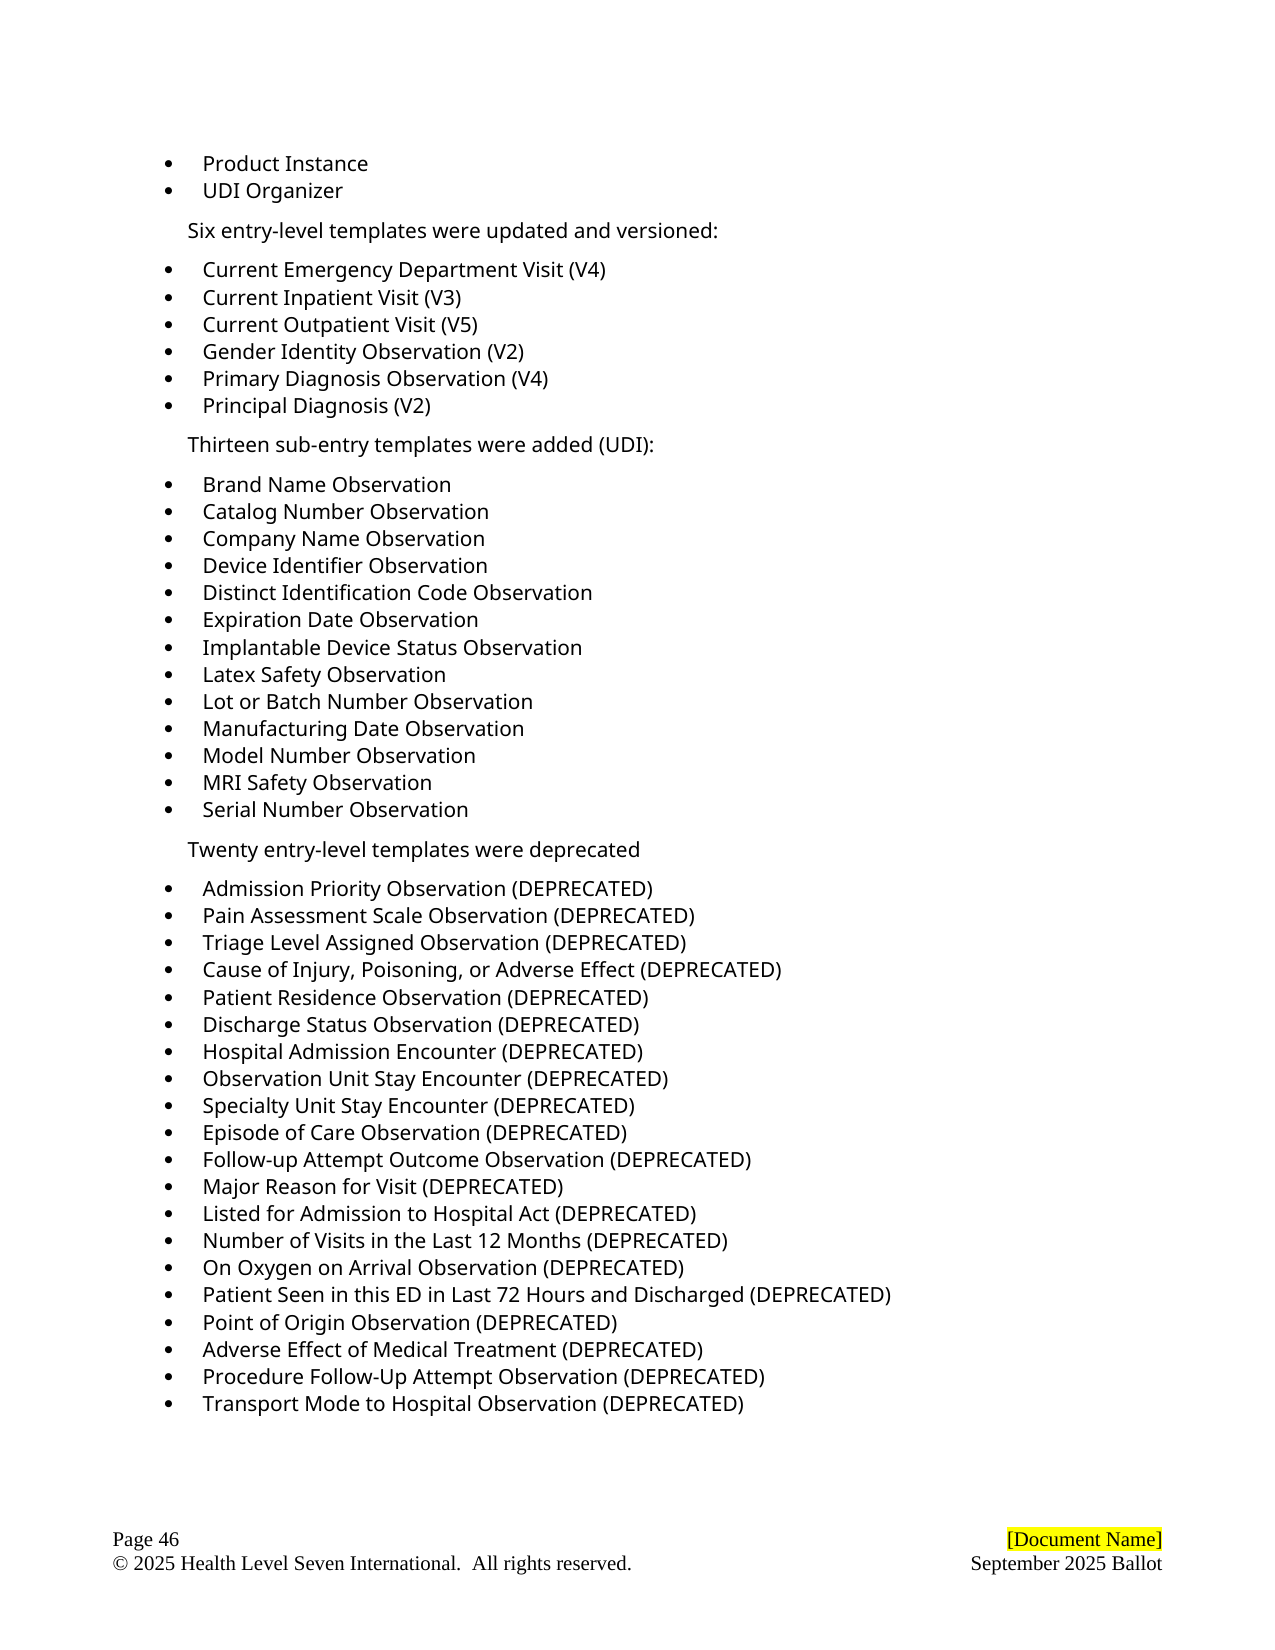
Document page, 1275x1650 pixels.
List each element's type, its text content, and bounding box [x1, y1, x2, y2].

list Lot or Batch Number Observation [165, 687, 1162, 714]
list Primary Diagnosis Observation (V4) [165, 364, 1162, 392]
list Gender Identity Observation (V2) [165, 337, 1162, 364]
list Serial Number Observation [165, 796, 1162, 823]
list Distinct Identification Code Observation [165, 579, 1162, 606]
text Six entry-level templates were updated and versioned: [187, 217, 1162, 244]
list Current Outpatient Visit (V5) [165, 310, 1162, 337]
list Follow-up Attempt Outcome Observation (DEPRECATED) [165, 1146, 1162, 1173]
list Pain Assessment Scale Observation (DEPRECATED) [165, 902, 1162, 929]
list Product Instance [165, 150, 1162, 177]
list Latex Safety Observation [165, 660, 1162, 687]
list Listed for Admission to Hospital Act (DEPRECATED) [165, 1200, 1162, 1227]
list Observation Unit Stay Encounter (DEPRECATED) [165, 1064, 1162, 1092]
list Point of Origin Observation (DEPRECATED) [165, 1308, 1162, 1335]
list Triage Level Assigned Observation (DEPRECATED) [165, 929, 1162, 956]
list Model Number Observation [165, 742, 1162, 769]
list Device Identifier Observation [165, 552, 1162, 579]
text Twenty entry-level templates were deprecated [187, 835, 1162, 862]
list Expiration Date Observation [165, 606, 1162, 633]
list UDI Organizer [165, 177, 1162, 204]
list Principal Diagnosis (V2) [165, 392, 1162, 419]
list Hospital Admission Encounter (DEPRECATED) [165, 1037, 1162, 1064]
list Adverse Effect of Medical Treatment (DEPRECATED) [165, 1335, 1162, 1362]
list Patient Residence Observation (DEPRECATED) [165, 983, 1162, 1010]
list Specialty Unit Stay Encounter (DEPRECATED) [165, 1092, 1162, 1119]
list Major Reason for Visit (DEPRECATED) [165, 1173, 1162, 1200]
list Current Inpatient Visit (V3) [165, 283, 1162, 310]
list Cause of Injury, Poisoning, or Adverse Effect (DEPRECATED) [165, 956, 1162, 983]
list Procedure Follow-Up Attempt Observation (DEPRECATED) [165, 1362, 1162, 1389]
list Patient Seen in this ED in Last 72 Hours and Discharged (DEPRECATED) [165, 1281, 1162, 1308]
list Implantable Device Status Observation [165, 633, 1162, 660]
list Number of Visits in the Last 12 Months (DEPRECATED) [165, 1227, 1162, 1254]
list Catalog Number Observation [165, 498, 1162, 525]
list Manufacturing Date Observation [165, 714, 1162, 742]
list Transport Mode to Hospital Observation (DEPRECATED) [165, 1389, 1162, 1417]
text Thirteen sub-entry templates were added (UDI): [187, 431, 1162, 458]
list Company Name Observation [165, 525, 1162, 552]
list Episode of Care Observation (DEPRECATED) [165, 1119, 1162, 1146]
list On Oxygen on Arrival Observation (DEPRECATED) [165, 1254, 1162, 1281]
list Current Emergency Department Visit (V4) [165, 256, 1162, 283]
list MRI Safety Observation [165, 769, 1162, 796]
list Brand Name Observation [165, 471, 1162, 498]
list Admission Priority Observation (DEPRECATED) [165, 875, 1162, 902]
list Discharge Status Observation (DEPRECATED) [165, 1010, 1162, 1037]
